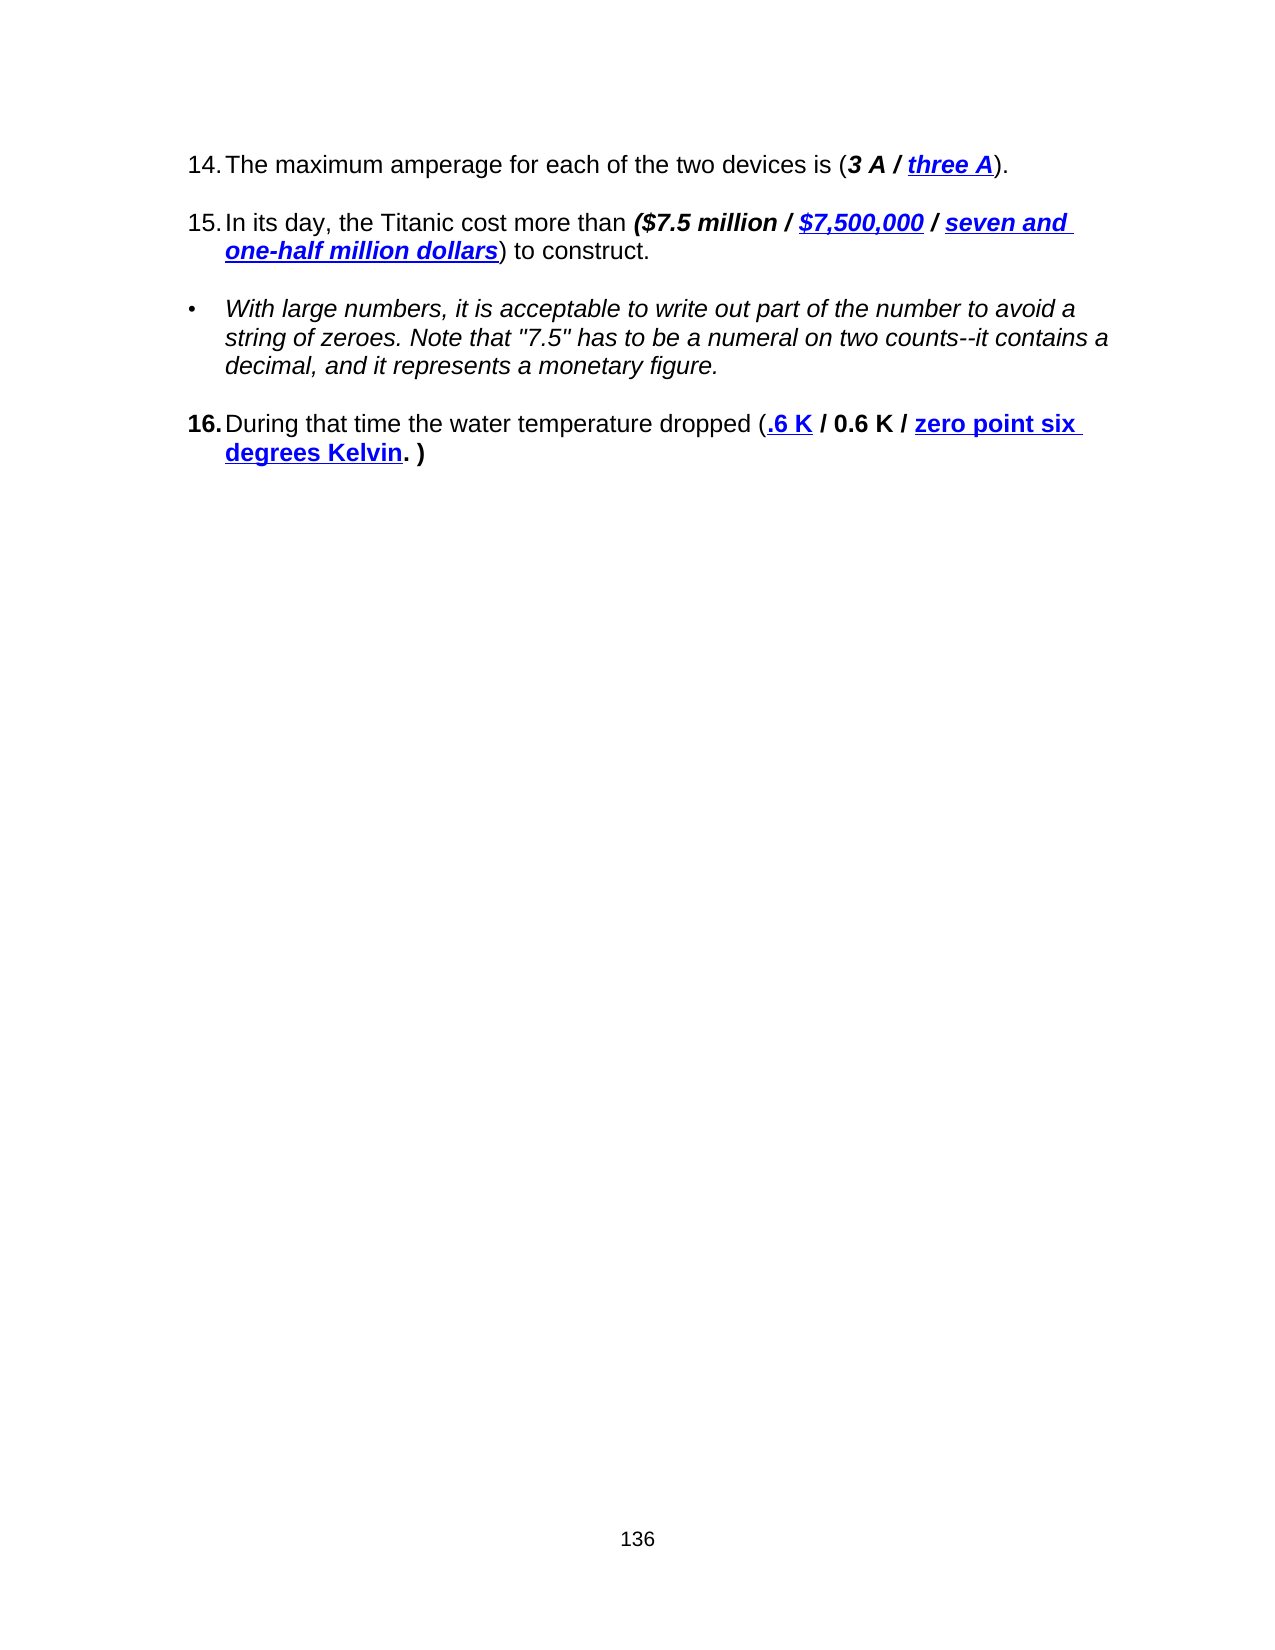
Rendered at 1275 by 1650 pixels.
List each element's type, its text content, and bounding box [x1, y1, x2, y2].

list In its day, the Titanic cost more than ($7.5 million / $7,500,000 / seven and one-half million dollars) to construct. [187, 207, 1125, 265]
list With large numbers, it is acceptable to write out part of the number to avoid a string of zeroes. Note that "7.5" has to be a numeral on two counts--it contains a decimal, and it represents a monetary figure. [187, 294, 1125, 380]
list During that time the water temperature dropped (.6 K / 0.6 K / zero point six degrees Kelvin. ) [187, 409, 1125, 466]
list The maximum amperage for each of the two devices is ( / three A). [187, 150, 1125, 179]
